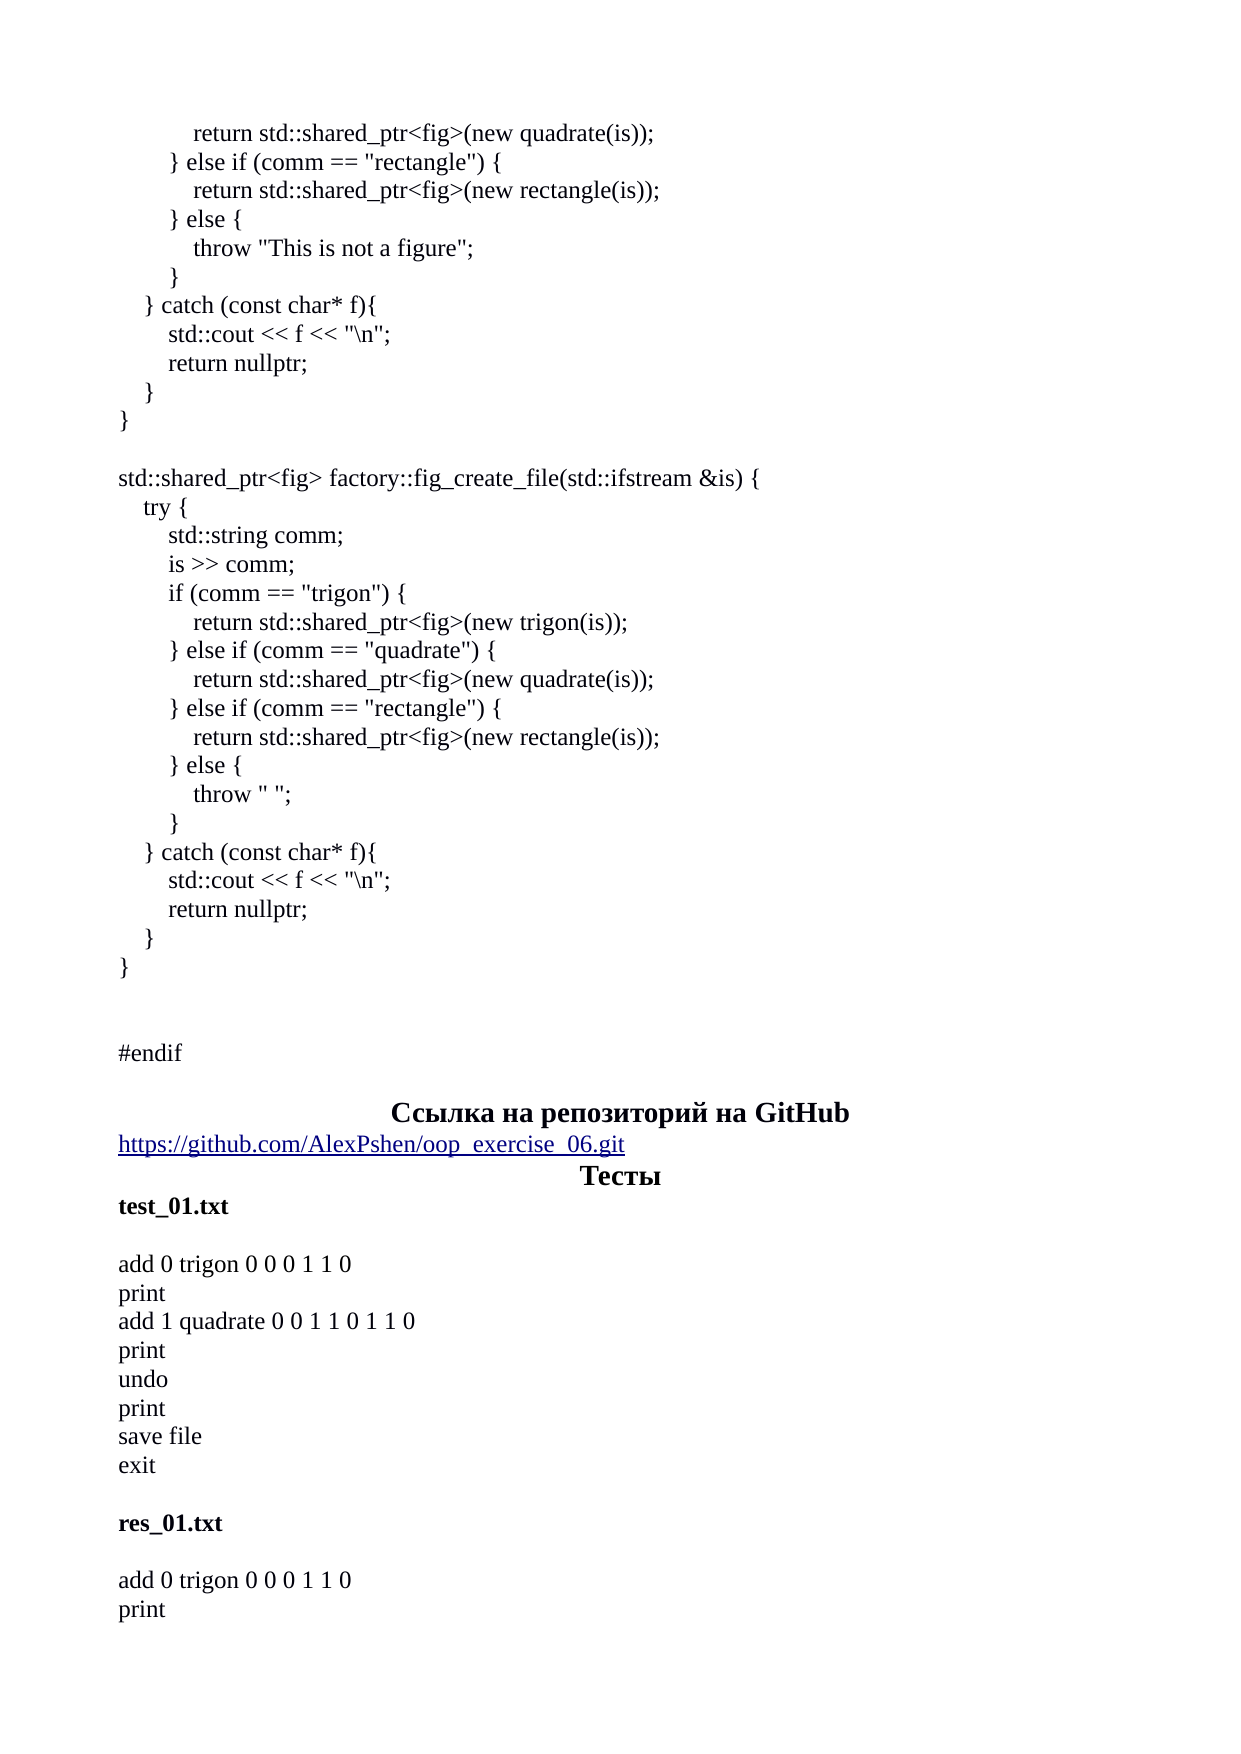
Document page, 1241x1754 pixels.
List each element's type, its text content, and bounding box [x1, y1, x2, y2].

text } else if (comm == "rectangle") { [118, 693, 1122, 722]
text return nullptr; [118, 894, 1122, 923]
text https://github.com/AlexPshen/oop_exercise_06.git [118, 1129, 1122, 1158]
text try { [118, 492, 1122, 521]
text test_01.txt [118, 1191, 1122, 1220]
text } [118, 808, 1122, 837]
text return std::shared_ptr<fig>(new quadrate(is)); [118, 664, 1122, 693]
text } else if (comm == "quadrate") { [118, 636, 1122, 664]
text Ссылка на репозиторий на GitHub [118, 1096, 1122, 1129]
text std::shared_ptr<fig> factory::fig_create_file(std::ifstream &is) { [118, 463, 1122, 492]
text } catch (const char* f){ [118, 291, 1122, 319]
text #endif [118, 1038, 1122, 1067]
text print [118, 1594, 1122, 1623]
text } [118, 923, 1122, 952]
text if (comm == "trigon") { [118, 578, 1122, 607]
text std::cout << f << "\n"; [118, 866, 1122, 894]
text throw "This is not a figure"; [118, 233, 1122, 262]
text print [118, 1335, 1122, 1364]
text } else { [118, 204, 1122, 233]
text } [118, 406, 1122, 434]
text } [118, 262, 1122, 291]
text print [118, 1278, 1122, 1306]
text add 0 trigon 0 0 0 1 1 0 [118, 1565, 1122, 1594]
text return nullptr; [118, 348, 1122, 377]
text return std::shared_ptr<fig>(new rectangle(is)); [118, 176, 1122, 204]
text undo [118, 1364, 1122, 1393]
text throw " "; [118, 779, 1122, 808]
text } else { [118, 751, 1122, 779]
text } [118, 952, 1122, 981]
text is >> comm; [118, 549, 1122, 578]
text std::cout << f << "\n"; [118, 319, 1122, 348]
text return std::shared_ptr<fig>(new trigon(is)); [118, 607, 1122, 636]
text } else if (comm == "rectangle") { [118, 147, 1122, 176]
text res_01.txt [118, 1508, 1122, 1536]
text print [118, 1393, 1122, 1421]
text Тесты [118, 1158, 1122, 1191]
text } catch (const char* f){ [118, 837, 1122, 866]
text std::string comm; [118, 521, 1122, 549]
text return std::shared_ptr<fig>(new quadrate(is)); [118, 118, 1122, 147]
text return std::shared_ptr<fig>(new rectangle(is)); [118, 722, 1122, 751]
text save file [118, 1421, 1122, 1450]
text add 1 quadrate 0 0 1 1 0 1 1 0 [118, 1306, 1122, 1335]
text add 0 trigon 0 0 0 1 1 0 [118, 1249, 1122, 1278]
text } [118, 377, 1122, 406]
text exit [118, 1450, 1122, 1479]
